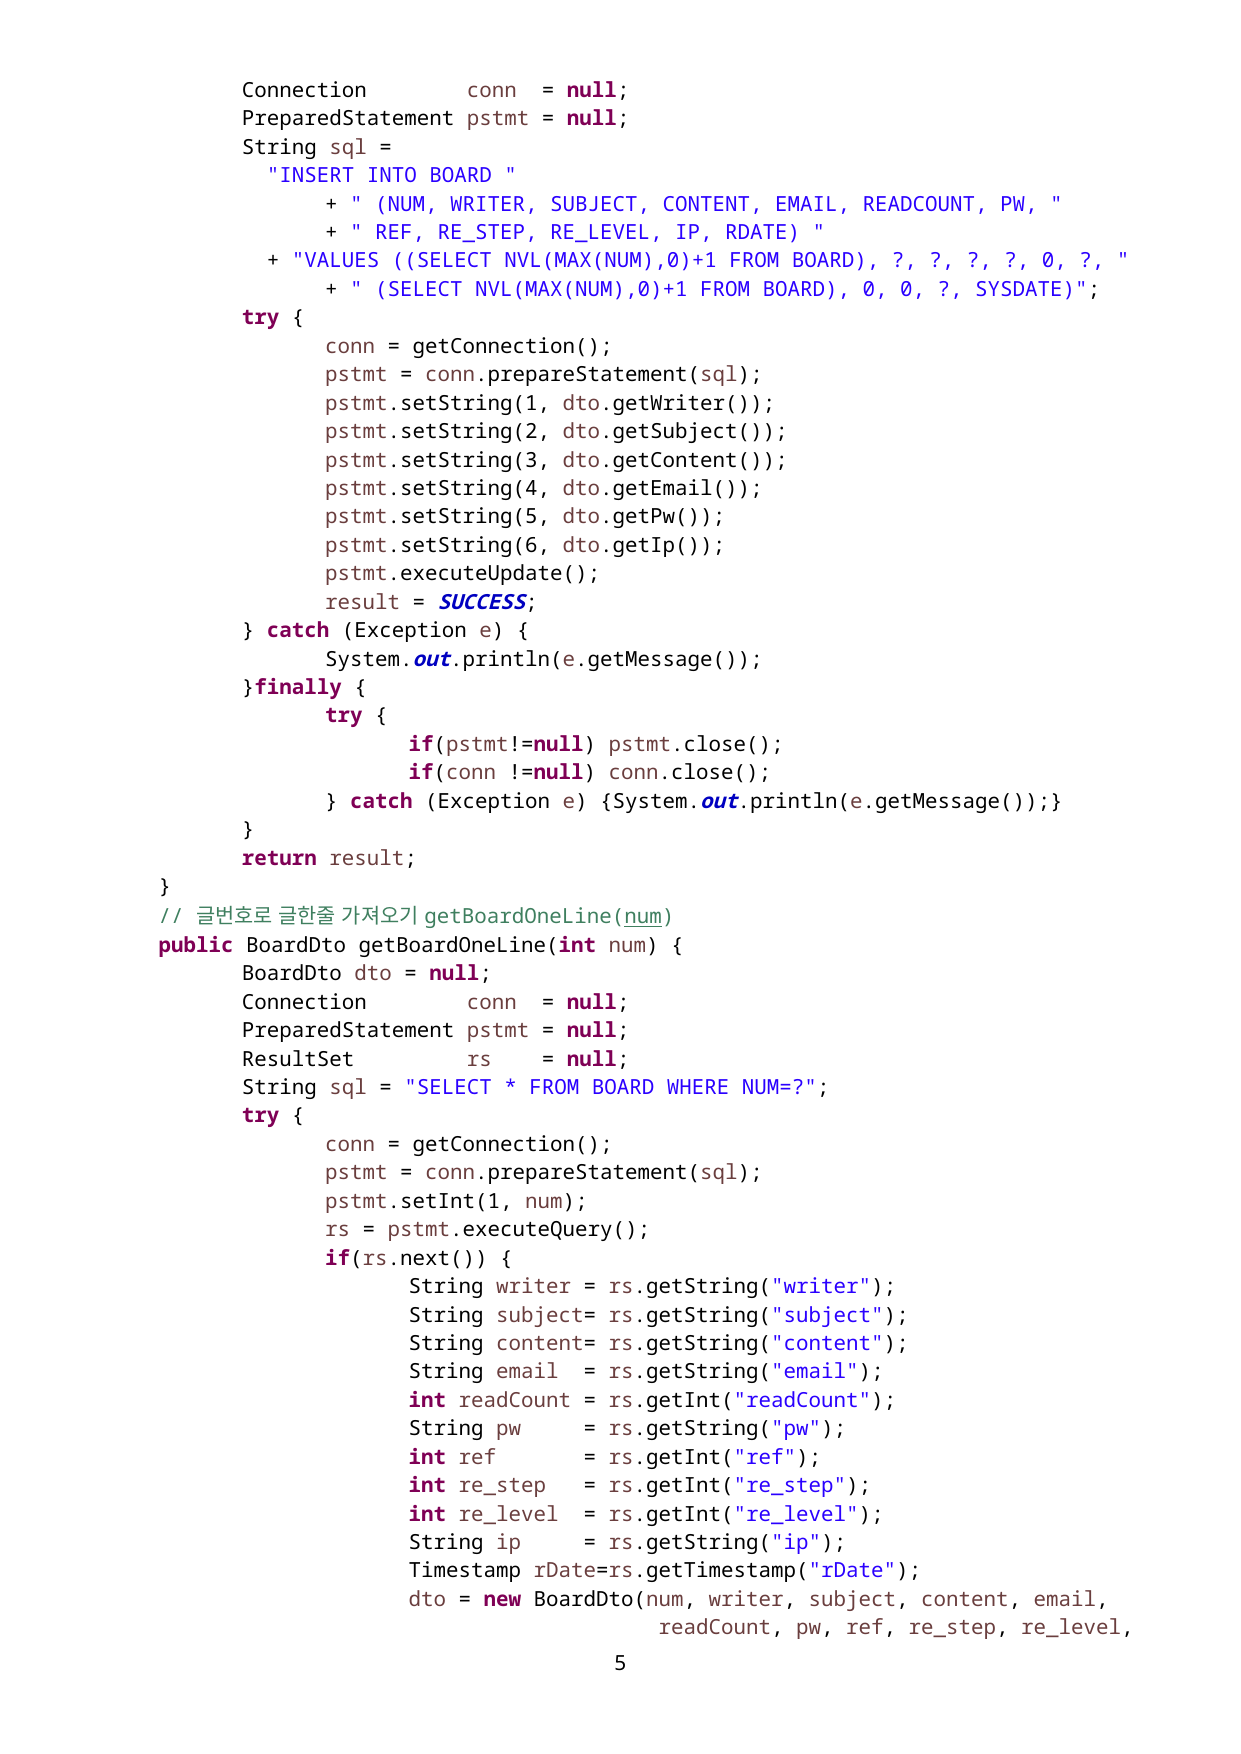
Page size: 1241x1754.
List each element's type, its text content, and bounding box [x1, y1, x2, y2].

text try { [75, 701, 1165, 729]
text conn = getConnection(); [75, 1129, 1165, 1157]
text int re_step = rs.getInt("re_step"); [75, 1470, 1165, 1499]
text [75, 1612, 1165, 1641]
text if(pstmt!=null) pstmt.close(); [75, 729, 1165, 757]
text conn = getConnection(); [75, 331, 1165, 359]
text } catch (Exception e) { [75, 615, 1165, 644]
text pstmt.setString(1, dto.getWriter()); [75, 388, 1165, 416]
text String content= rs.getString("content"); [75, 1328, 1165, 1357]
text String email = rs.getString("email"); [75, 1357, 1165, 1385]
text try { [75, 302, 1165, 331]
text result = SUCCESS; [75, 587, 1165, 615]
text Connection conn = null; [75, 75, 1165, 103]
text pstmt = conn.prepareStatement(sql); [75, 359, 1165, 388]
text String subject= rs.getString("subject"); [75, 1300, 1165, 1328]
text if(rs.next()) { [75, 1243, 1165, 1271]
text pstmt.setString(4, dto.getEmail()); [75, 473, 1165, 502]
text pstmt.setString(6, dto.getIp()); [75, 530, 1165, 558]
text System.out.println(e.getMessage()); [75, 644, 1165, 672]
text dto = new BoardDto(num, writer, subject, content, email, [75, 1584, 1165, 1612]
text } [75, 814, 1165, 843]
text pstmt.setString(5, dto.getPw()); [75, 502, 1165, 530]
text return result; [75, 843, 1165, 871]
text PreparedStatement pstmt = null; [75, 103, 1165, 132]
text pstmt = conn.prepareStatement(sql); [75, 1157, 1165, 1186]
text + " (SELECT NVL(MAX(NUM),0)+1 FROM BOARD), 0, 0, ?, SYSDATE)"; [75, 274, 1165, 302]
text PreparedStatement pstmt = null; [75, 1015, 1165, 1044]
text String sql = "SELECT * FROM BOARD WHERE NUM=?"; [75, 1072, 1165, 1101]
text int ref = rs.getInt("ref"); [75, 1442, 1165, 1470]
text } [75, 871, 1165, 900]
text "INSERT INTO BOARD " [75, 160, 1165, 189]
text int readCount = rs.getInt("readCount"); [75, 1385, 1165, 1413]
text rs = pstmt.executeQuery(); [75, 1214, 1165, 1243]
text BoardDto dto = null; [75, 958, 1165, 987]
text String ip = rs.getString("ip"); [75, 1527, 1165, 1556]
text // 글번호로 글한줄 가져오기 getBoardOneLine(num) [75, 900, 1165, 930]
text Connection conn = null; [75, 987, 1165, 1015]
text pstmt.executeUpdate(); [75, 558, 1165, 587]
text if(conn !=null) conn.close(); [75, 757, 1165, 786]
text public BoardDto getBoardOneLine(int num) { [75, 930, 1165, 958]
text String sql = [75, 132, 1165, 160]
text int re_level = rs.getInt("re_level"); [75, 1499, 1165, 1527]
text + "VALUES ((SELECT NVL(MAX(NUM),0)+1 FROM BOARD), ?, ?, ?, ?, 0, ?, " [75, 246, 1165, 274]
text ResultSet rs = null; [75, 1044, 1165, 1072]
text Timestamp rDate=rs.getTimestamp("rDate"); [75, 1556, 1165, 1584]
text + " REF, RE_STEP, RE_LEVEL, IP, RDATE) " [75, 217, 1165, 246]
text try { [75, 1101, 1165, 1129]
text + " (NUM, WRITER, SUBJECT, CONTENT, EMAIL, READCOUNT, PW, " [75, 189, 1165, 217]
text String writer = rs.getString("writer"); [75, 1271, 1165, 1300]
text } catch (Exception e) {System.out.println(e.getMessage());} [75, 786, 1165, 814]
text pstmt.setInt(1, num); [75, 1186, 1165, 1214]
text }finally { [75, 672, 1165, 701]
text String pw = rs.getString("pw"); [75, 1413, 1165, 1442]
text pstmt.setString(2, dto.getSubject()); [75, 416, 1165, 445]
text pstmt.setString(3, dto.getContent()); [75, 445, 1165, 473]
